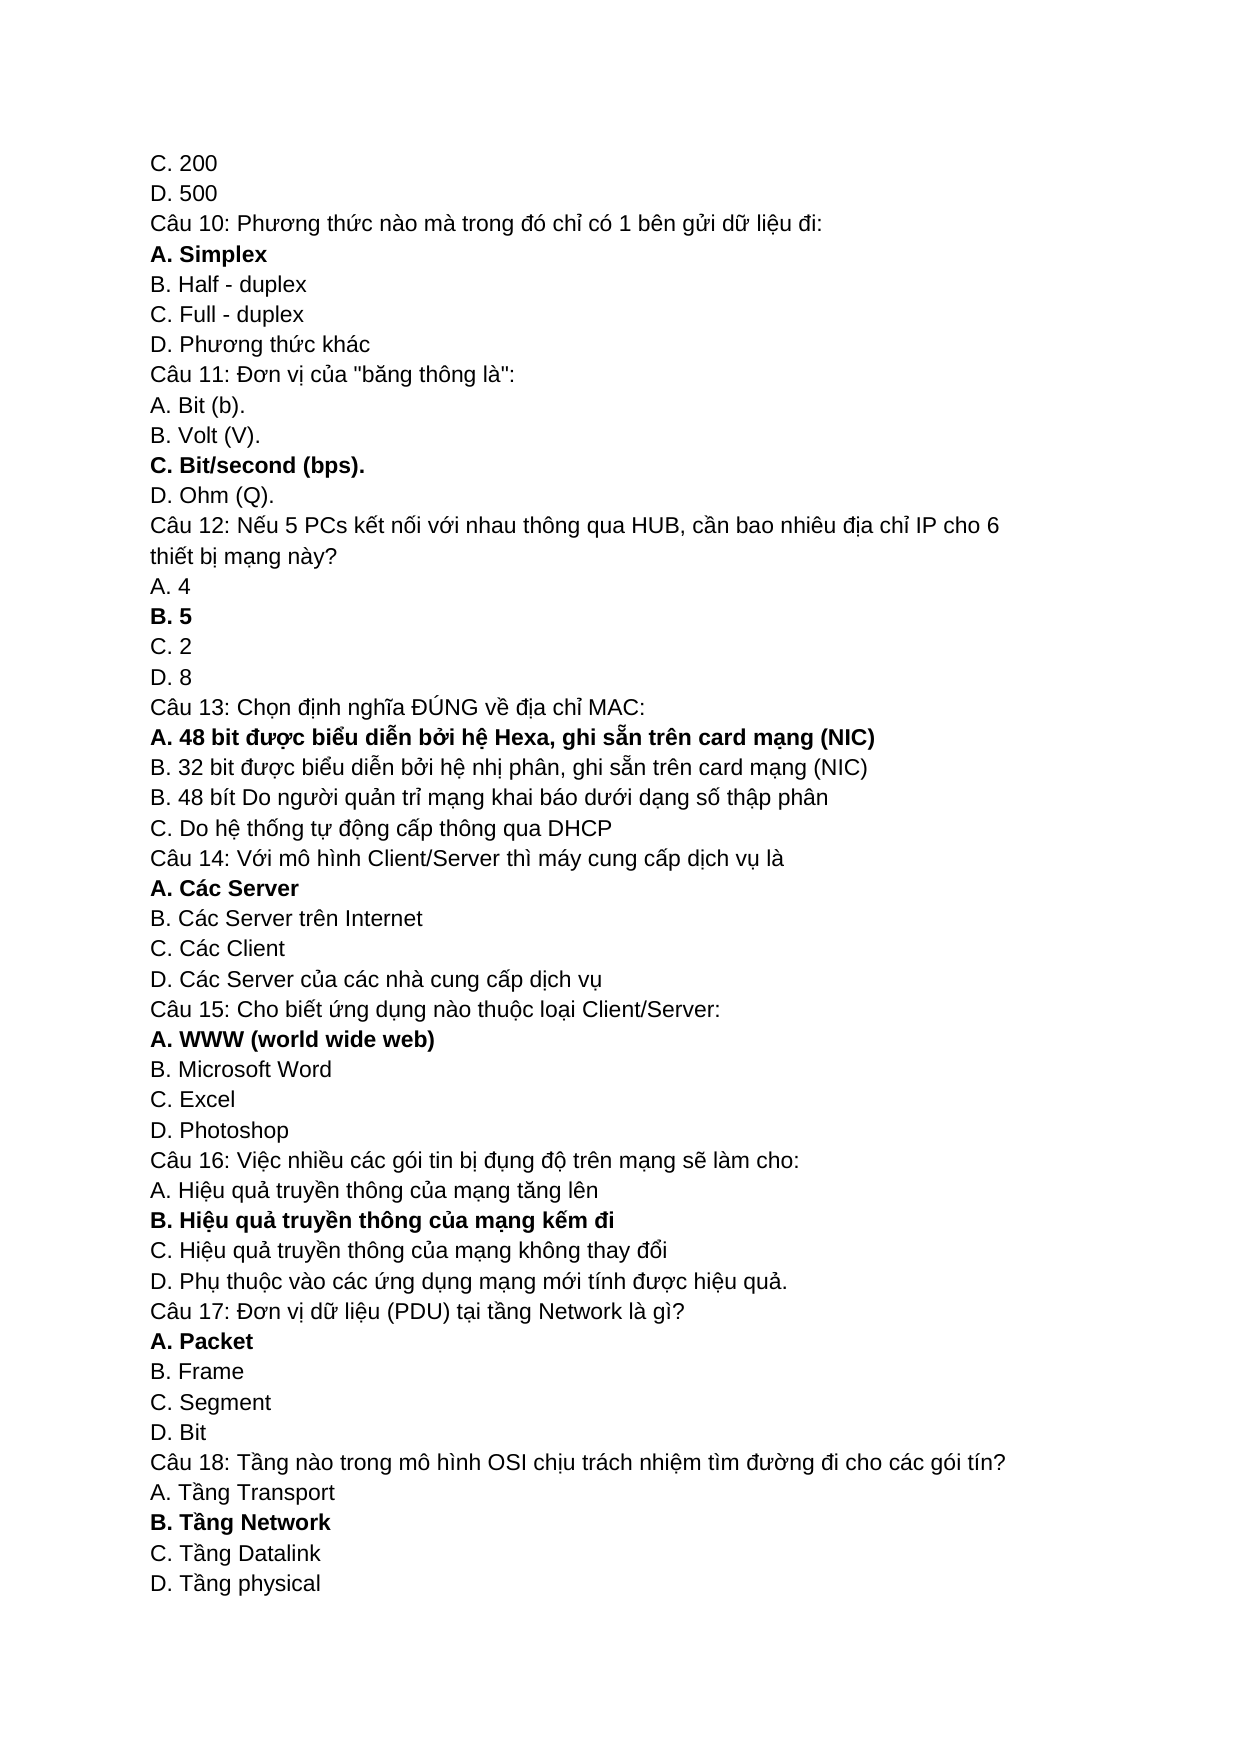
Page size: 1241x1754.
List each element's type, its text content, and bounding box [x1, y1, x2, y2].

text C. Do hệ thống tự động cấp thông qua DHCP [150, 814, 1090, 841]
text C. Full - duplex [150, 301, 1090, 327]
text B. Volt (V). [150, 422, 1090, 448]
text Câu 16: Việc nhiều các gói tin bị đụng độ trên mạng sẽ làm cho: [150, 1147, 1090, 1173]
text B. Hiệu quả truyền thông của mạng kếm đi [150, 1207, 1090, 1234]
text C. Hiệu quả truyền thông của mạng không thay đổi [150, 1237, 1090, 1264]
text A. Bit (b). [150, 392, 1090, 418]
text Câu 15: Cho biết ứng dụng nào thuộc loại Client/Server: [150, 996, 1090, 1022]
text A. WWW (world wide web) [150, 1026, 1090, 1052]
text Câu 17: Đơn vị dữ liệu (PDU) tại tầng Network là gì? [150, 1298, 1090, 1324]
text Câu 18: Tầng nào trong mô hình OSI chịu trách nhiệm tìm đường đi cho các gói tín? [150, 1449, 1090, 1475]
text D. Photoshop [150, 1117, 1090, 1143]
text B. Tầng Network [150, 1509, 1090, 1536]
text A. 48 bit được biểu diễn bởi hệ Hexa, ghi sẵn trên card mạng (NIC) [150, 724, 1090, 750]
text C. Tầng Datalink [150, 1539, 1090, 1566]
text B. Frame [150, 1358, 1090, 1385]
text C. 200 [150, 150, 1090, 176]
text C. Excel [150, 1086, 1090, 1113]
text D. Phụ thuộc vào các ứng dụng mạng mới tính được hiệu quả. [150, 1268, 1090, 1294]
text A. Packet [150, 1328, 1090, 1354]
text C. 2 [150, 633, 1090, 660]
text B. 48 bít Do người quản trỉ mạng khai báo dưới dạng số thập phân [150, 784, 1090, 811]
text C. Các Client [150, 935, 1090, 962]
text Câu 12: Nếu 5 PCs kết nối với nhau thông qua HUB, cần bao nhiêu địa chỉ IP cho 6 [150, 512, 1090, 539]
text B. Microsoft Word [150, 1056, 1090, 1083]
text thiết bị mạng này? [150, 543, 1090, 569]
text Câu 14: Với mô hình Client/Server thì máy cung cấp dịch vụ là [150, 845, 1090, 871]
text B. Half - duplex [150, 271, 1090, 297]
text D. 8 [150, 663, 1090, 690]
text A. Tầng Transport [150, 1479, 1090, 1506]
text A. Simplex [150, 241, 1090, 267]
text A. Các Server [150, 875, 1090, 901]
text D. Ohm (Q). [150, 482, 1090, 509]
text D. Các Server của các nhà cung cấp dịch vụ [150, 966, 1090, 992]
text C. Bit/second (bps). [150, 452, 1090, 478]
text Câu 10: Phương thức nào mà trong đó chỉ có 1 bên gửi dữ liệu đi: [150, 210, 1090, 237]
text D. Tầng physical [150, 1570, 1090, 1596]
text B. 5 [150, 603, 1090, 629]
text A. Hiệu quả truyền thông của mạng tăng lên [150, 1177, 1090, 1203]
text A. 4 [150, 573, 1090, 599]
text D. 500 [150, 180, 1090, 207]
text Câu 13: Chọn định nghĩa ĐÚNG về địa chỉ MAC: [150, 694, 1090, 720]
text D. Bit [150, 1419, 1090, 1445]
text D. Phương thức khác [150, 331, 1090, 358]
text B. 32 bit được biểu diễn bởi hệ nhị phân, ghi sẵn trên card mạng (NIC) [150, 754, 1090, 781]
text C. Segment [150, 1388, 1090, 1415]
text B. Các Server trên Internet [150, 905, 1090, 932]
text Câu 11: Đơn vị của "băng thông là": [150, 361, 1090, 388]
